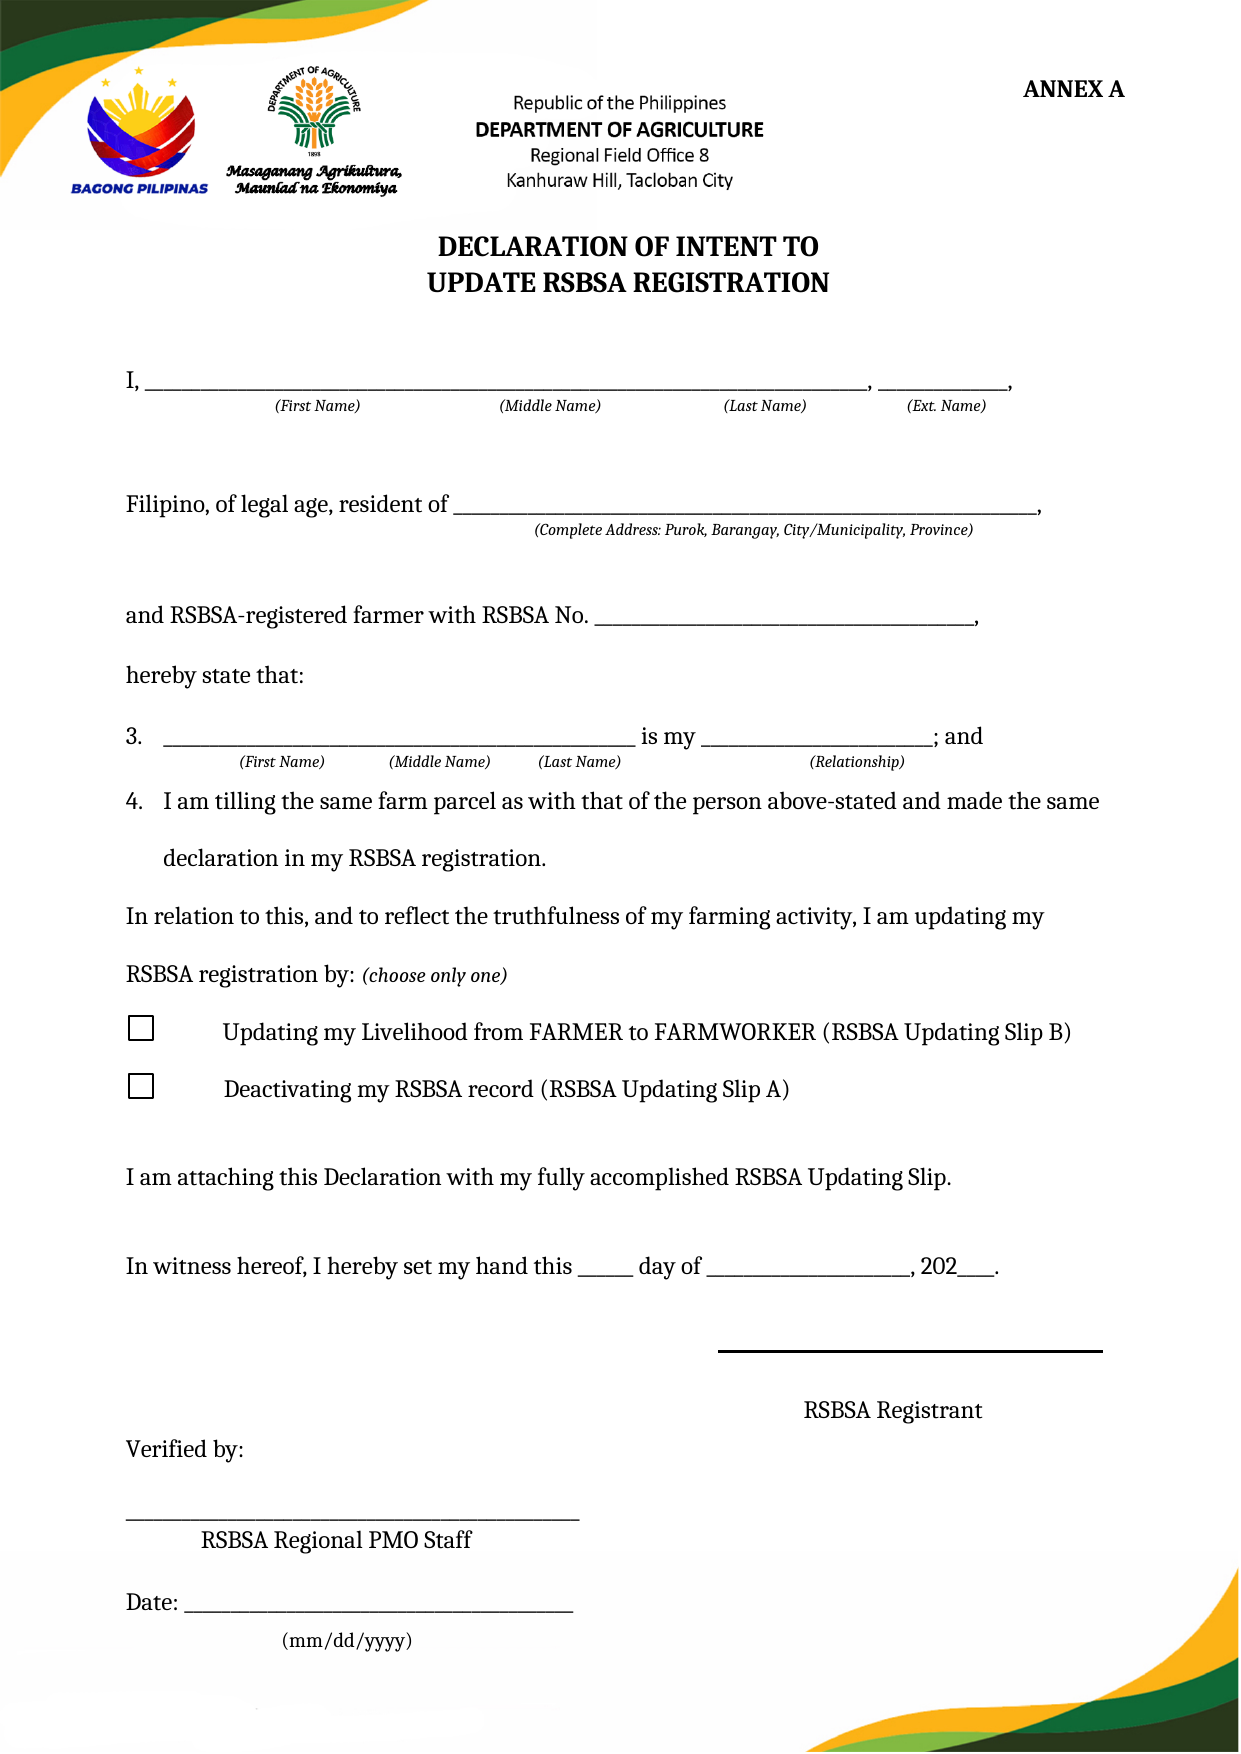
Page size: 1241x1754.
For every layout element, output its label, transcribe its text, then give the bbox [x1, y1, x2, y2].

text (mm/dd/yyyy) [75, 1628, 1165, 1652]
text (First Name) (Middle Name) (Last Name) (Relationship) [75, 753, 1165, 772]
text (Complete Address: Purok, Barangay, City/Municipality, Province) [533, 521, 1165, 540]
text _________________________________________________ [126, 1496, 721, 1525]
text RSBSA registration by: (choose only one) [126, 960, 1131, 989]
subtitle DECLARATION OF INTENT TO [112, 230, 1145, 264]
picture [0, 0, 1239, 1752]
text Date: __________________________________________ [126, 1588, 1131, 1617]
list ___________________________________________________ is my _________________________; and [126, 722, 1148, 750]
text (First Name) (Middle Name) (Last Name) (Ext. Name) [75, 396, 1165, 416]
text In witness hereof, I hereby set my hand this ______ day of ______________________, 202____. [126, 1252, 1131, 1280]
text I am attaching this Declaration with my fully accomplished RSBSA Updating Slip. [126, 1163, 1131, 1192]
text ANNEX A [75, 75, 1125, 104]
text I, ______________________________________________________________________________, ______________, [126, 366, 1131, 395]
text Updating my Livelihood from FARMER to FARMWORKER (RSBSA Updating Slip B) Deactivating my RSBSA record (RSBSA Updating Slip A) [126, 1018, 1131, 1104]
subtitle UPDATE RSBSA REGISTRATION [112, 266, 1145, 300]
list I am tilling the same farm parcel as with that of the person above-stated and made the same declaration in my RSBSA registration. [126, 787, 1148, 872]
text Verified by: [126, 1434, 1131, 1463]
text RSBSA Regional PMO Staff [201, 1526, 721, 1555]
text RSBSA Registrant [676, 1396, 1068, 1424]
text and RSBSA-registered farmer with RSBSA No. _________________________________________, [126, 601, 1131, 629]
text Filipino, of legal age, resident of _______________________________________________________________, [126, 490, 1131, 519]
text hereby state that: [126, 661, 1131, 690]
text In relation to this, and to reflect the truthfulness of my farming activity, I am updating my [126, 902, 1131, 931]
